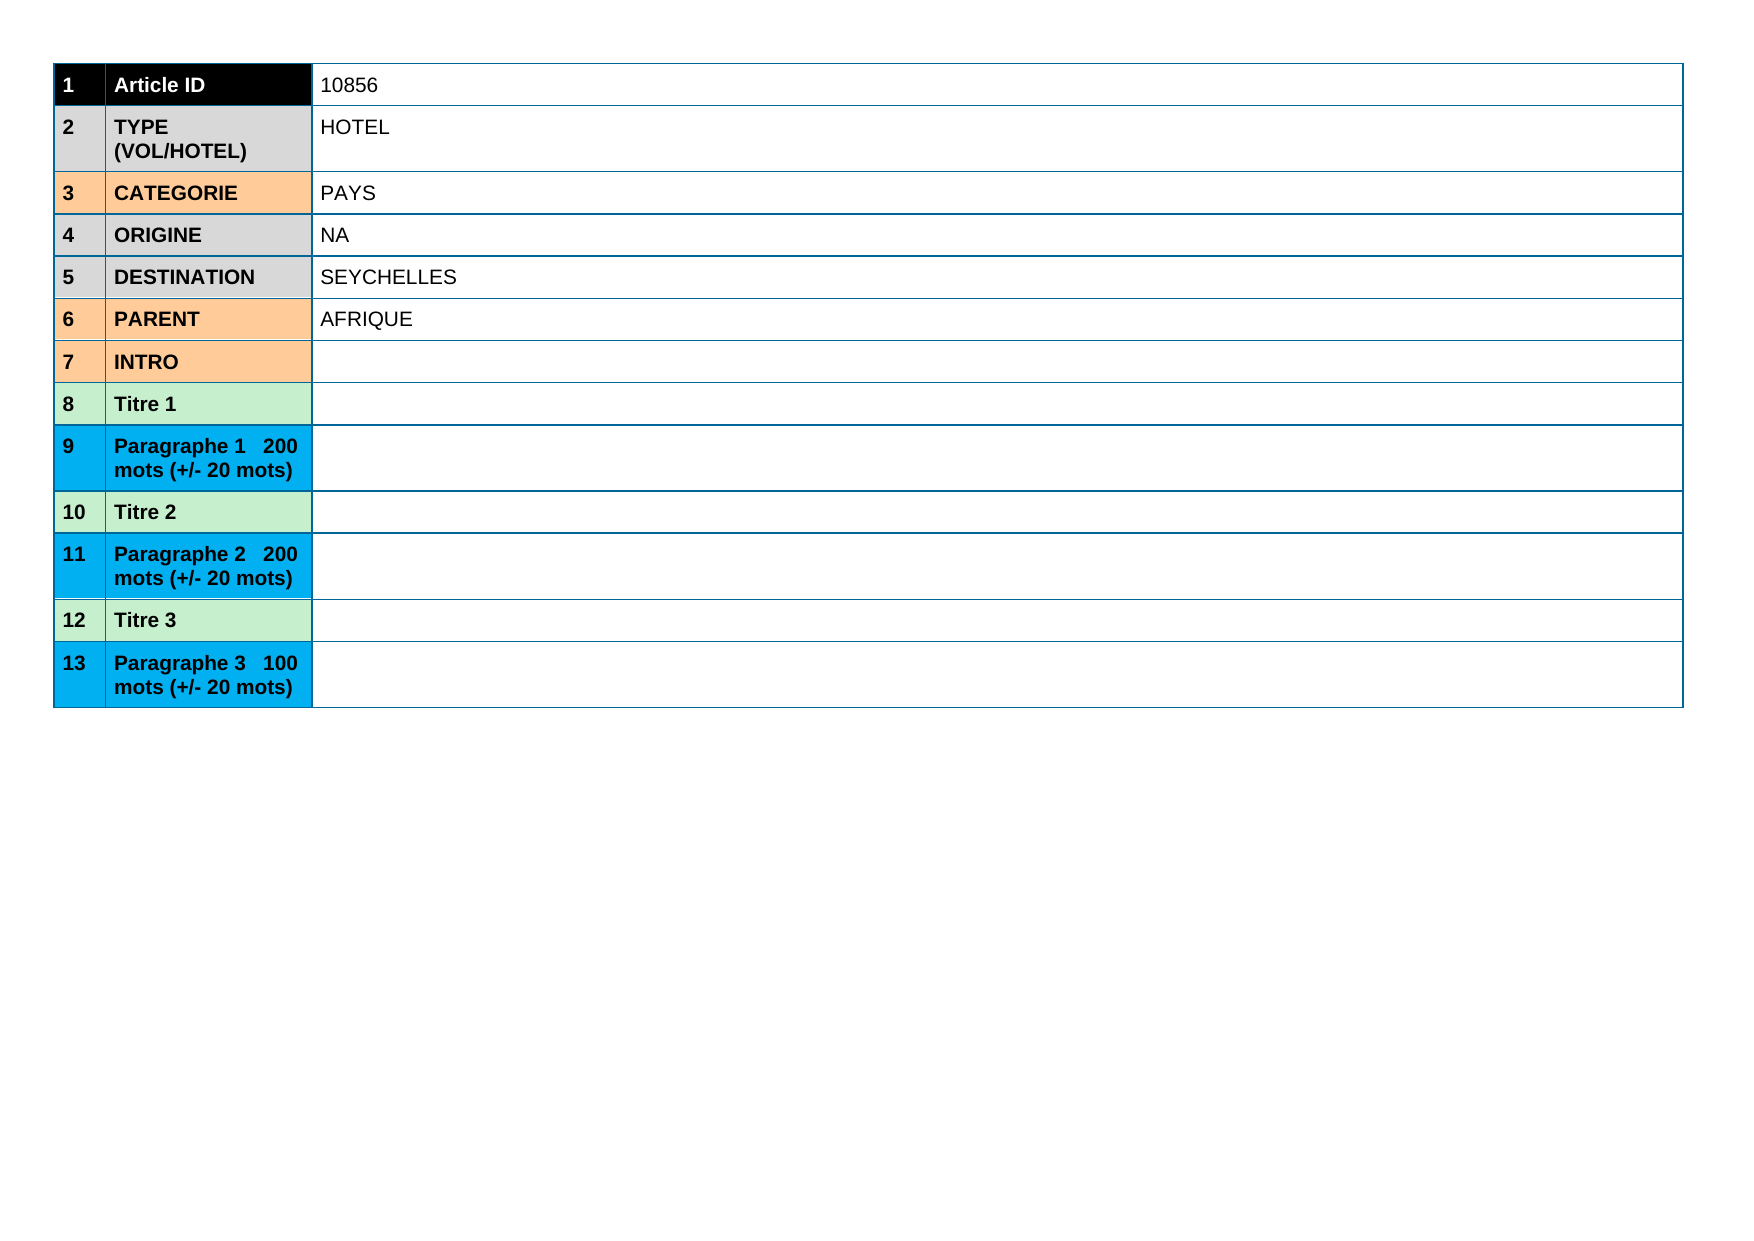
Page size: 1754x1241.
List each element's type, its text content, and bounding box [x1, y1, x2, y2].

table_cell Paragraphe 2 200 mots (+/- 20 mots) [106, 534, 311, 598]
table_cell 12 [55, 600, 105, 641]
table_cell Titre 2 [106, 492, 311, 532]
table_cell 3 [55, 172, 105, 213]
table_cell HOTEL [313, 106, 1682, 171]
table_cell 7 [55, 341, 105, 382]
table_cell 10 [55, 492, 105, 532]
table_cell NA [313, 215, 1682, 255]
table_cell 2 [55, 106, 105, 171]
table_cell DESTINATION [106, 257, 311, 297]
table_header 1 [55, 64, 105, 105]
table_cell Paragraphe 1 200 mots (+/- 20 mots) [106, 426, 311, 490]
table_cell [313, 383, 1682, 424]
table_cell Paragraphe 3 100 mots (+/- 20 mots) [106, 642, 311, 707]
table_cell TYPE (VOL/HOTEL) [106, 106, 311, 171]
table_cell [313, 492, 1682, 532]
table_cell 5 [55, 257, 105, 297]
table_cell AFRIQUE [313, 299, 1682, 339]
table_cell 13 [55, 642, 105, 707]
table_cell SEYCHELLES [313, 257, 1682, 297]
table_cell 4 [55, 215, 105, 255]
table_cell PAYS [313, 172, 1682, 213]
table_cell INTRO [106, 341, 311, 382]
table_cell [313, 426, 1682, 490]
table_cell 9 [55, 426, 105, 490]
table_cell [313, 534, 1682, 598]
table_cell 8 [55, 383, 105, 424]
table_cell [313, 600, 1682, 641]
table_cell [313, 341, 1682, 382]
table_cell Titre 1 [106, 383, 311, 424]
table_cell [313, 642, 1682, 707]
table_header 10856 [313, 64, 1682, 105]
table_cell CATEGORIE [106, 172, 311, 213]
table_cell 11 [55, 534, 105, 598]
table_cell ORIGINE [106, 215, 311, 255]
table_cell 6 [55, 299, 105, 339]
table_cell Titre 3 [106, 600, 311, 641]
table_header Article ID [106, 64, 311, 105]
table_cell PARENT [106, 299, 311, 339]
